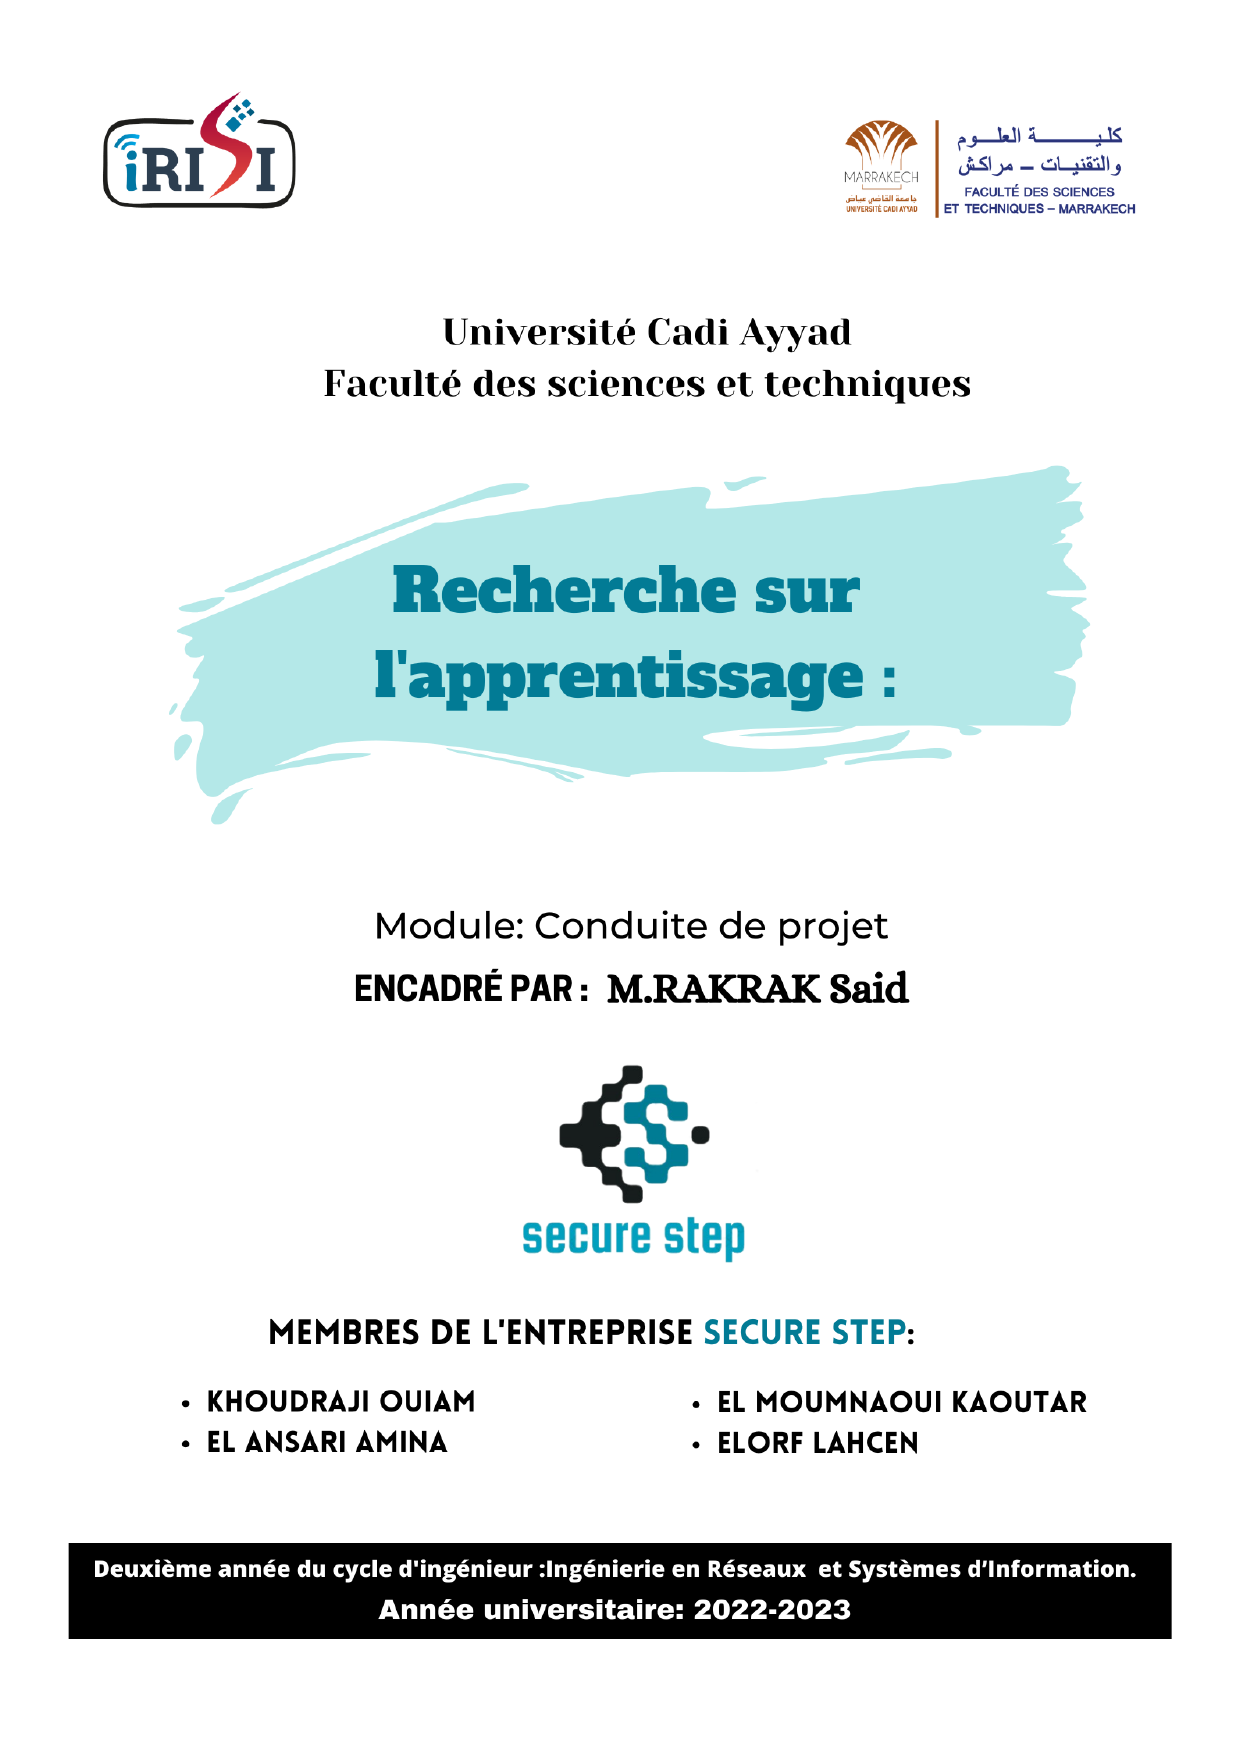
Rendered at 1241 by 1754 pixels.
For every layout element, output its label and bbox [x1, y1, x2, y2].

picture [68, 78, 1172, 1639]
